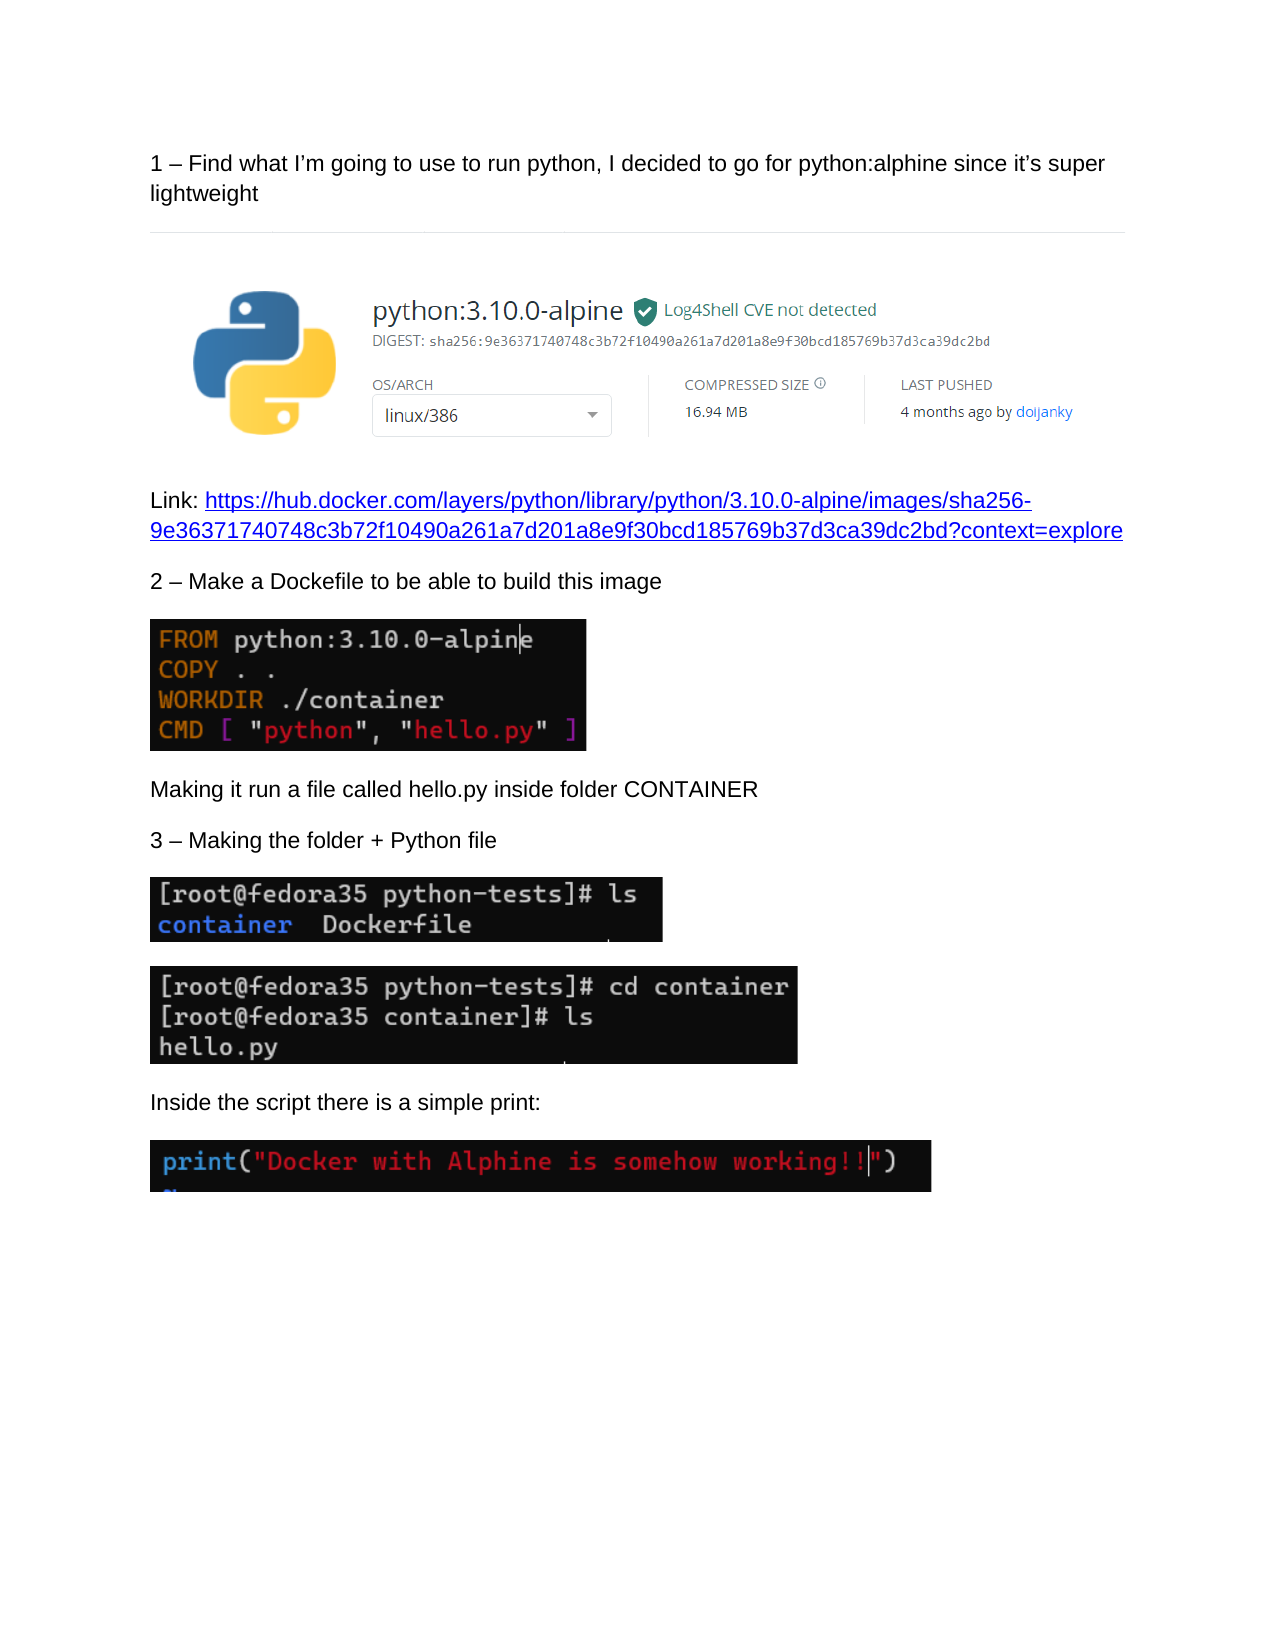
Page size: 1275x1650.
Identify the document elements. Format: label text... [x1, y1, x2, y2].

text 3 – Making the folder + Python file [150, 827, 1125, 853]
text 2 – Make a Dockefile to be able to build this image [150, 568, 1125, 594]
text Making it run a file called hello.py inside folder CONTAINER [150, 776, 1125, 802]
text 1 – Find what I’m going to use to run python, I decided to go for python:alphine since it’s super lightweight [150, 150, 1125, 207]
text Inside the script there is a simple print: [150, 1089, 1125, 1115]
picture [150, 231, 1125, 484]
picture [150, 877, 663, 942]
picture [150, 619, 587, 751]
picture [150, 1140, 932, 1192]
text Link: https://hub.docker.com/layers/python/library/python/3.10.0-alpine/images/sha256-9e36371740748c3b72f10490a261a7d201a8e9f30bcd185769b37d3ca39dc2bd?context=explore [150, 484, 1125, 543]
picture [150, 966, 798, 1064]
